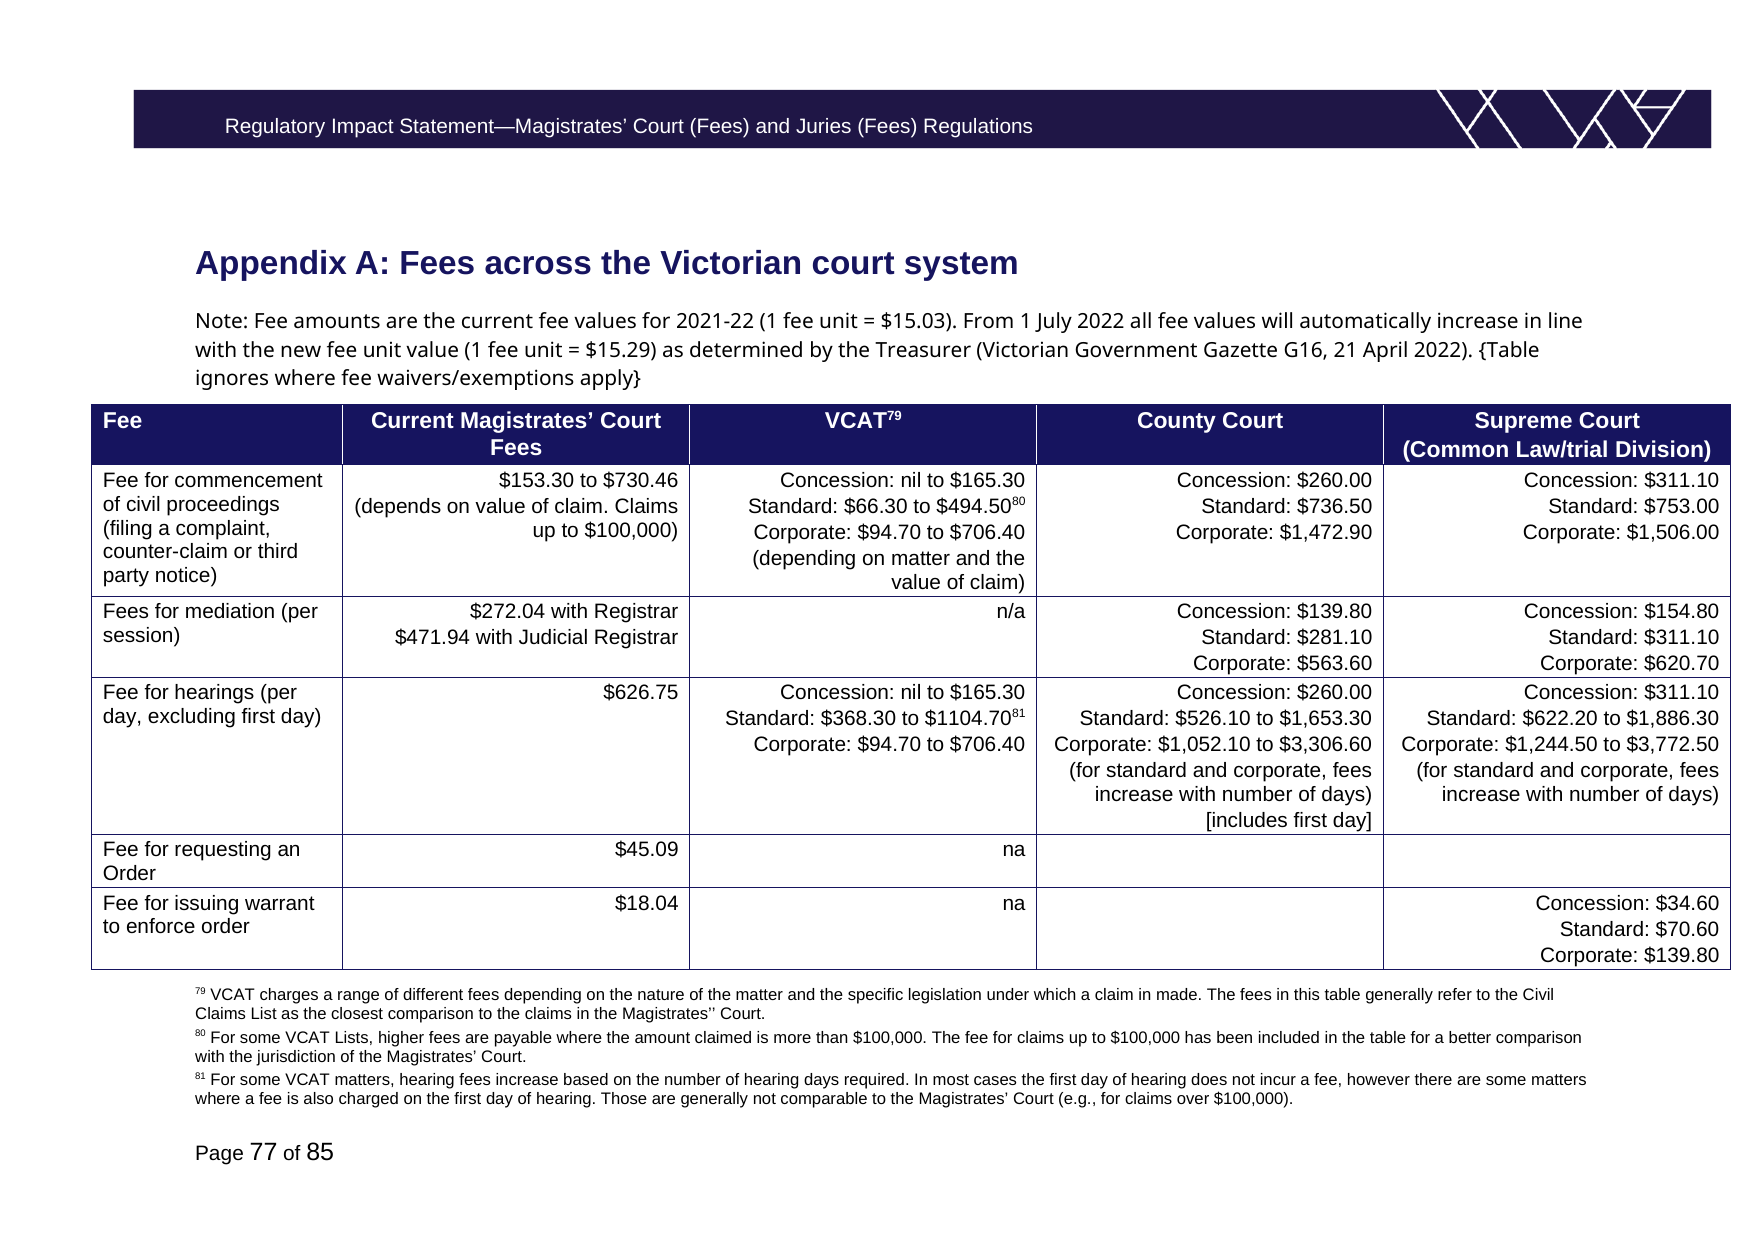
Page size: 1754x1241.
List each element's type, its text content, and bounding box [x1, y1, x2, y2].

table_cell Concession: $34.60 Standard: $70.60 Corporate: $139.80 [1384, 888, 1730, 968]
table_header Current Magistrates’ Court Fees [343, 405, 689, 464]
text Note: Fee amounts are the current fee values for 2021-22 (1 fee unit = $15.03). From 1 July 2022 all fee values will automatically increase in line with the new fee unit value (1 fee unit = $15.29) as determined by the Treasurer (Victorian Government Gazette G16, 21 April 2022). {Table ignores where fee waivers/exemptions apply} [195, 307, 1588, 392]
table_cell Concession: $139.80 Standard: $281.10 Corporate: $563.60 [1037, 597, 1383, 677]
table_header County Court [1037, 405, 1383, 464]
table_cell Fee for hearings (per day, excluding first day) [92, 678, 342, 834]
table_cell $18.04 [343, 888, 689, 968]
table_cell Fee for requesting an Order [92, 835, 342, 887]
table_cell $272.04 with Registrar $471.94 with Judicial Registrar [343, 597, 689, 677]
table_cell Fee for issuing warrant to enforce order [92, 888, 342, 968]
table_header Supreme Court (Common Law/trial Division) [1384, 405, 1730, 464]
table_header VCAT [690, 405, 1036, 464]
table_cell Concession: $260.00 Standard: $736.50 Corporate: $1,472.90 [1037, 465, 1383, 596]
table_cell [1384, 835, 1730, 887]
table_cell na [690, 835, 1036, 887]
table_header Fee [92, 405, 342, 464]
table_cell [1037, 888, 1383, 968]
table_cell Concession: $154.80 Standard: $311.10 Corporate: $620.70 [1384, 597, 1730, 677]
table_cell Concession: nil to $165.30 Standard: $66.30 to $494.50 Corporate: $94.70 to $706.40 (depending on matter and the value of claim) [690, 465, 1036, 596]
subtitle Appendix A: Fees across the Victorian court system [195, 243, 1588, 282]
table_cell [1037, 835, 1383, 887]
table_cell Fee for commencement of civil proceedings (filing a complaint, counter-claim or third party notice) [92, 465, 342, 596]
picture [0, 0, 1754, 165]
table_cell Concession: $311.10 Standard: $622.20 to $1,886.30 Corporate: $1,244.50 to $3,772.50 (for standard and corporate, fees increase with number of days) [1384, 678, 1730, 834]
table_cell $45.09 [343, 835, 689, 887]
table_cell Concession: $311.10 Standard: $753.00 Corporate: $1,506.00 [1384, 465, 1730, 596]
table_cell Concession: nil to $165.30 Standard: $368.30 to $1104.70 Corporate: $94.70 to $706.40 [690, 678, 1036, 834]
table_cell Fees for mediation (per session) [92, 597, 342, 677]
table_cell n/a [690, 597, 1036, 677]
table_cell $626.75 [343, 678, 689, 834]
table_cell Concession: $260.00 Standard: $526.10 to $1,653.30 Corporate: $1,052.10 to $3,306.60 (for standard and corporate, fees increase with number of days) [includes first day] [1037, 678, 1383, 834]
table_cell $153.30 to $730.46 (depends on value of claim. Claims up to $100,000) [343, 465, 689, 596]
table_cell na [690, 888, 1036, 968]
